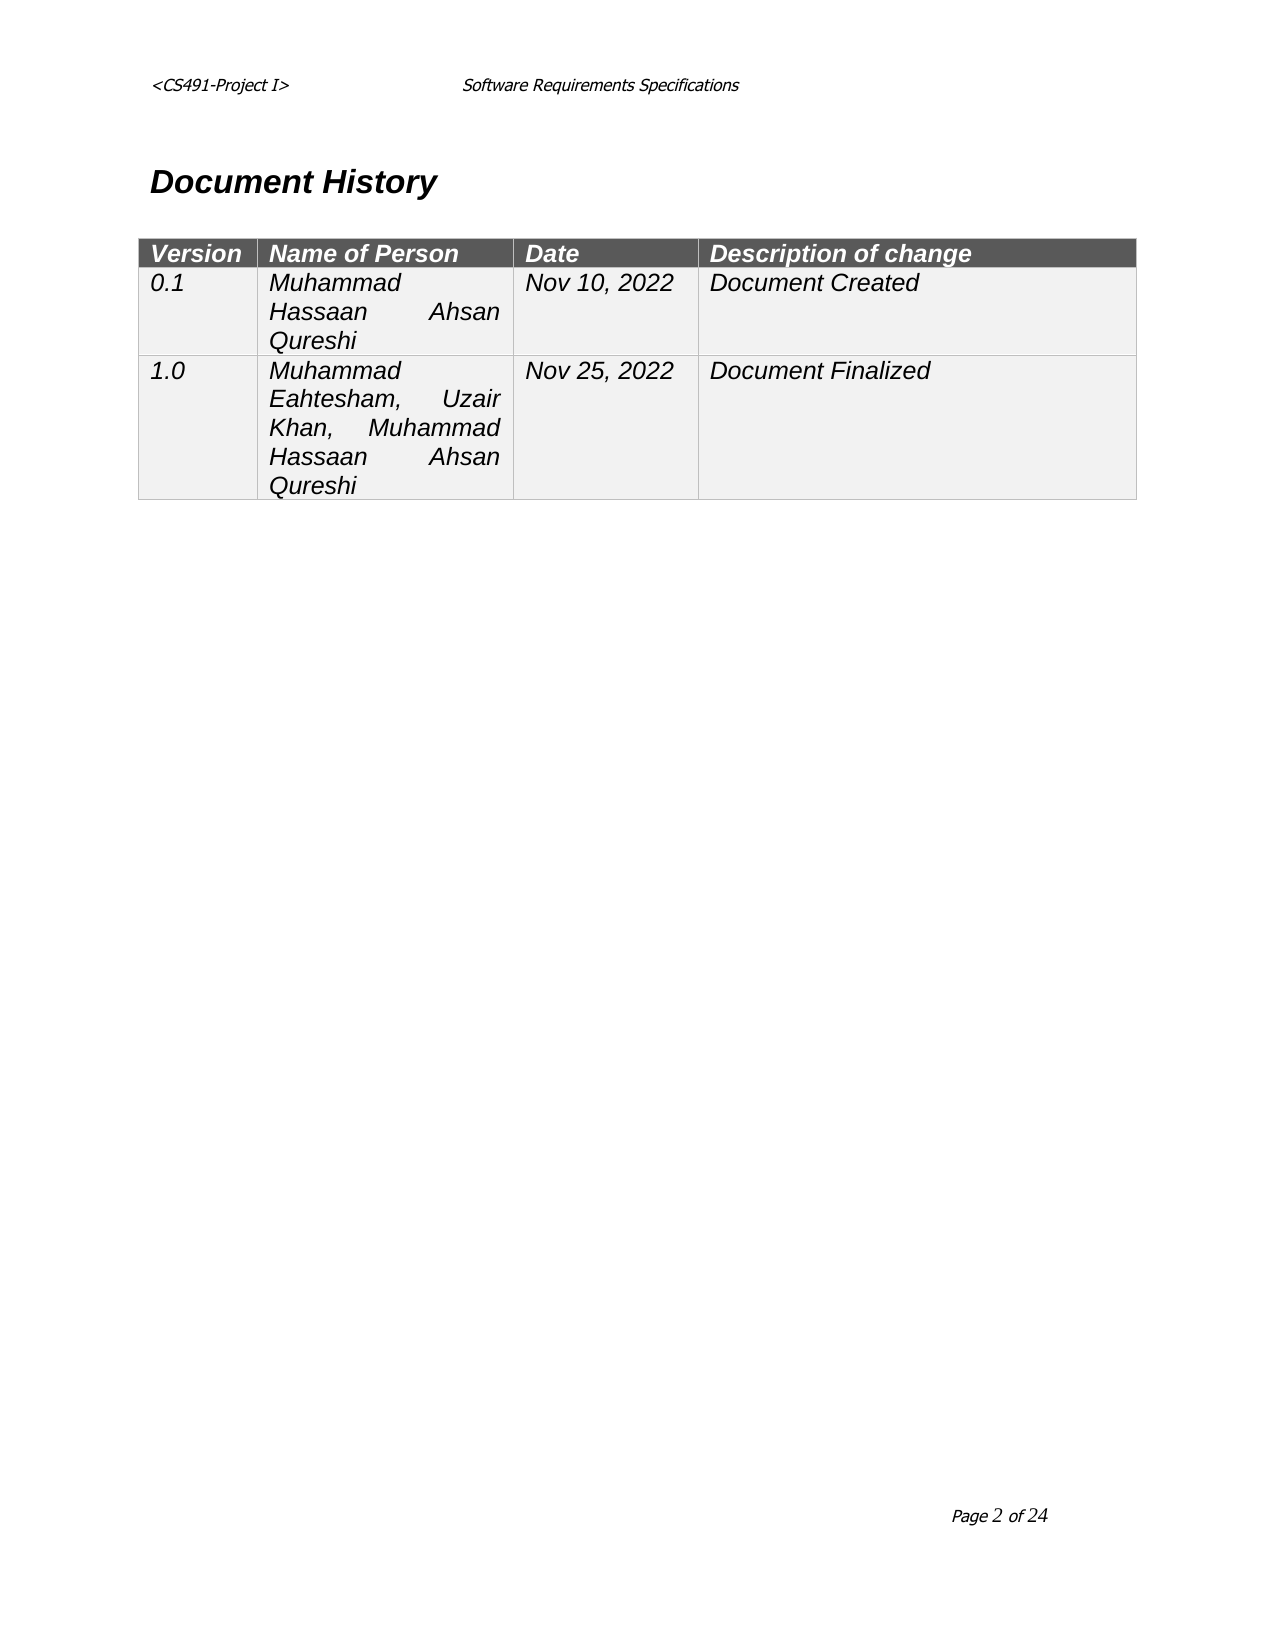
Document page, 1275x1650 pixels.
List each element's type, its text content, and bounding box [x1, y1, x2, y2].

table_cell 0.1 [139, 268, 257, 354]
table_cell Nov 10, 2022 [514, 268, 698, 354]
table_cell Muhammad Eahtesham, Uzair Khan, Muhammad Hassaan Ahsan Qureshi [258, 356, 513, 499]
table_header Description of change [699, 239, 1136, 267]
table_cell Muhammad Hassaan Ahsan Qureshi [258, 268, 513, 354]
title Document History [150, 162, 1125, 201]
table_header Name of Person [258, 239, 513, 267]
table_cell Document Finalized [699, 356, 1136, 499]
table_cell Nov 25, 2022 [514, 356, 698, 499]
table_cell 1.0 [139, 356, 257, 499]
table_header Date [514, 239, 698, 267]
table_header Version [139, 239, 257, 267]
table_cell Document Created [699, 268, 1136, 354]
